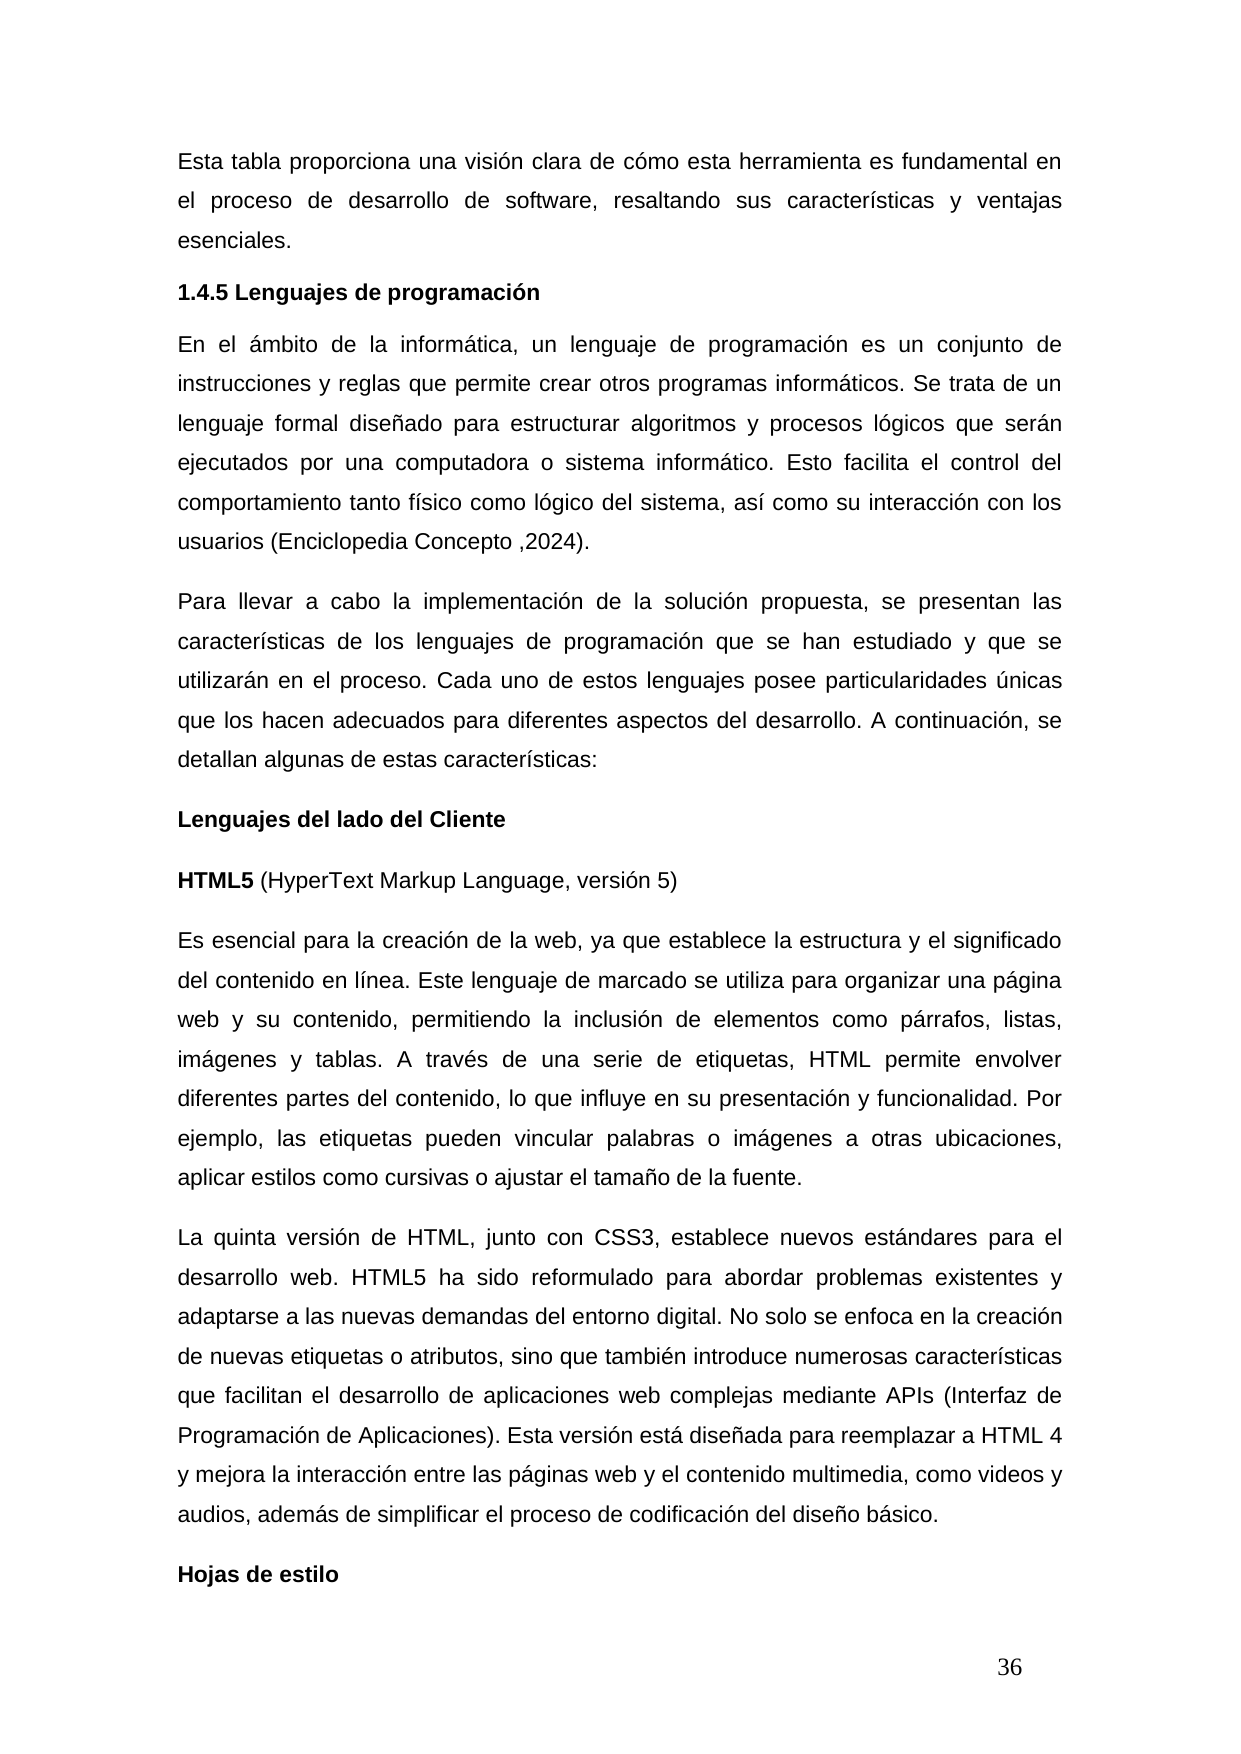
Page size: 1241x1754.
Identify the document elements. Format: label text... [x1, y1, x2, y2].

text Es esencial para la creación de la web, ya que establece la estructura y el significado del contenido en línea. Este lenguaje de marcado se utiliza para organizar una página web y su contenido, permitiendo la inclusión de elementos como párrafos, listas, imágenes y tablas. A través de una serie de etiquetas, HTML permite envolver diferentes partes del contenido, lo que influye en su presentación y funcionalidad. Por ejemplo, las etiquetas pueden vincular palabras o imágenes a otras ubicaciones, aplicar estilos como cursivas o ajustar el tamaño de la fuente. [177, 927, 1063, 1190]
text Hojas de estilo [177, 1561, 1063, 1587]
text 1.4.5 Lenguajes de programación [177, 278, 1063, 305]
text En el ámbito de la informática, un lenguaje de programación es un conjunto de instrucciones y reglas que permite crear otros programas informáticos. Se trata de un lenguaje formal diseñado para estructurar algoritmos y procesos lógicos que serán ejecutados por una computadora o sistema informático. Esto facilita el control del comportamiento tanto físico como lógico del sistema, así como su interacción con los usuarios (Enciclopedia Concepto ,2024). [177, 331, 1063, 554]
text Para llevar a cabo la implementación de la solución propuesta, se presentan las características de los lenguajes de programación que se han estudiado y que se utilizarán en el proceso. Cada uno de estos lenguajes posee particularidades únicas que los hacen adecuados para diferentes aspectos del desarrollo. A continuación, se detallan algunas de estas características: [177, 588, 1063, 772]
text Esta tabla proporciona una visión clara de cómo esta herramienta es fundamental en el proceso de desarrollo de software, resaltando sus características y ventajas esenciales. [177, 148, 1063, 253]
text La quinta versión de HTML, junto con CSS3, establece nuevos estándares para el desarrollo web. HTML5 ha sido reformulado para abordar problemas existentes y adaptarse a las nuevas demandas del entorno digital. No solo se enfoca en la creación de nuevas etiquetas o atributos, sino que también introduce numerosas características que facilitan el desarrollo de aplicaciones web complejas mediante APIs (Interfaz de Programación de Aplicaciones). Esta versión está diseñada para reemplazar a HTML 4 y mejora la interacción entre las páginas web y el contenido multimedia, como videos y audios, además de simplificar el proceso de codificación del diseño básico. [177, 1224, 1063, 1527]
text Lenguajes del lado del Cliente [177, 806, 1063, 833]
text HTML5 (HyperText Markup Language, versión 5) [177, 867, 1063, 893]
